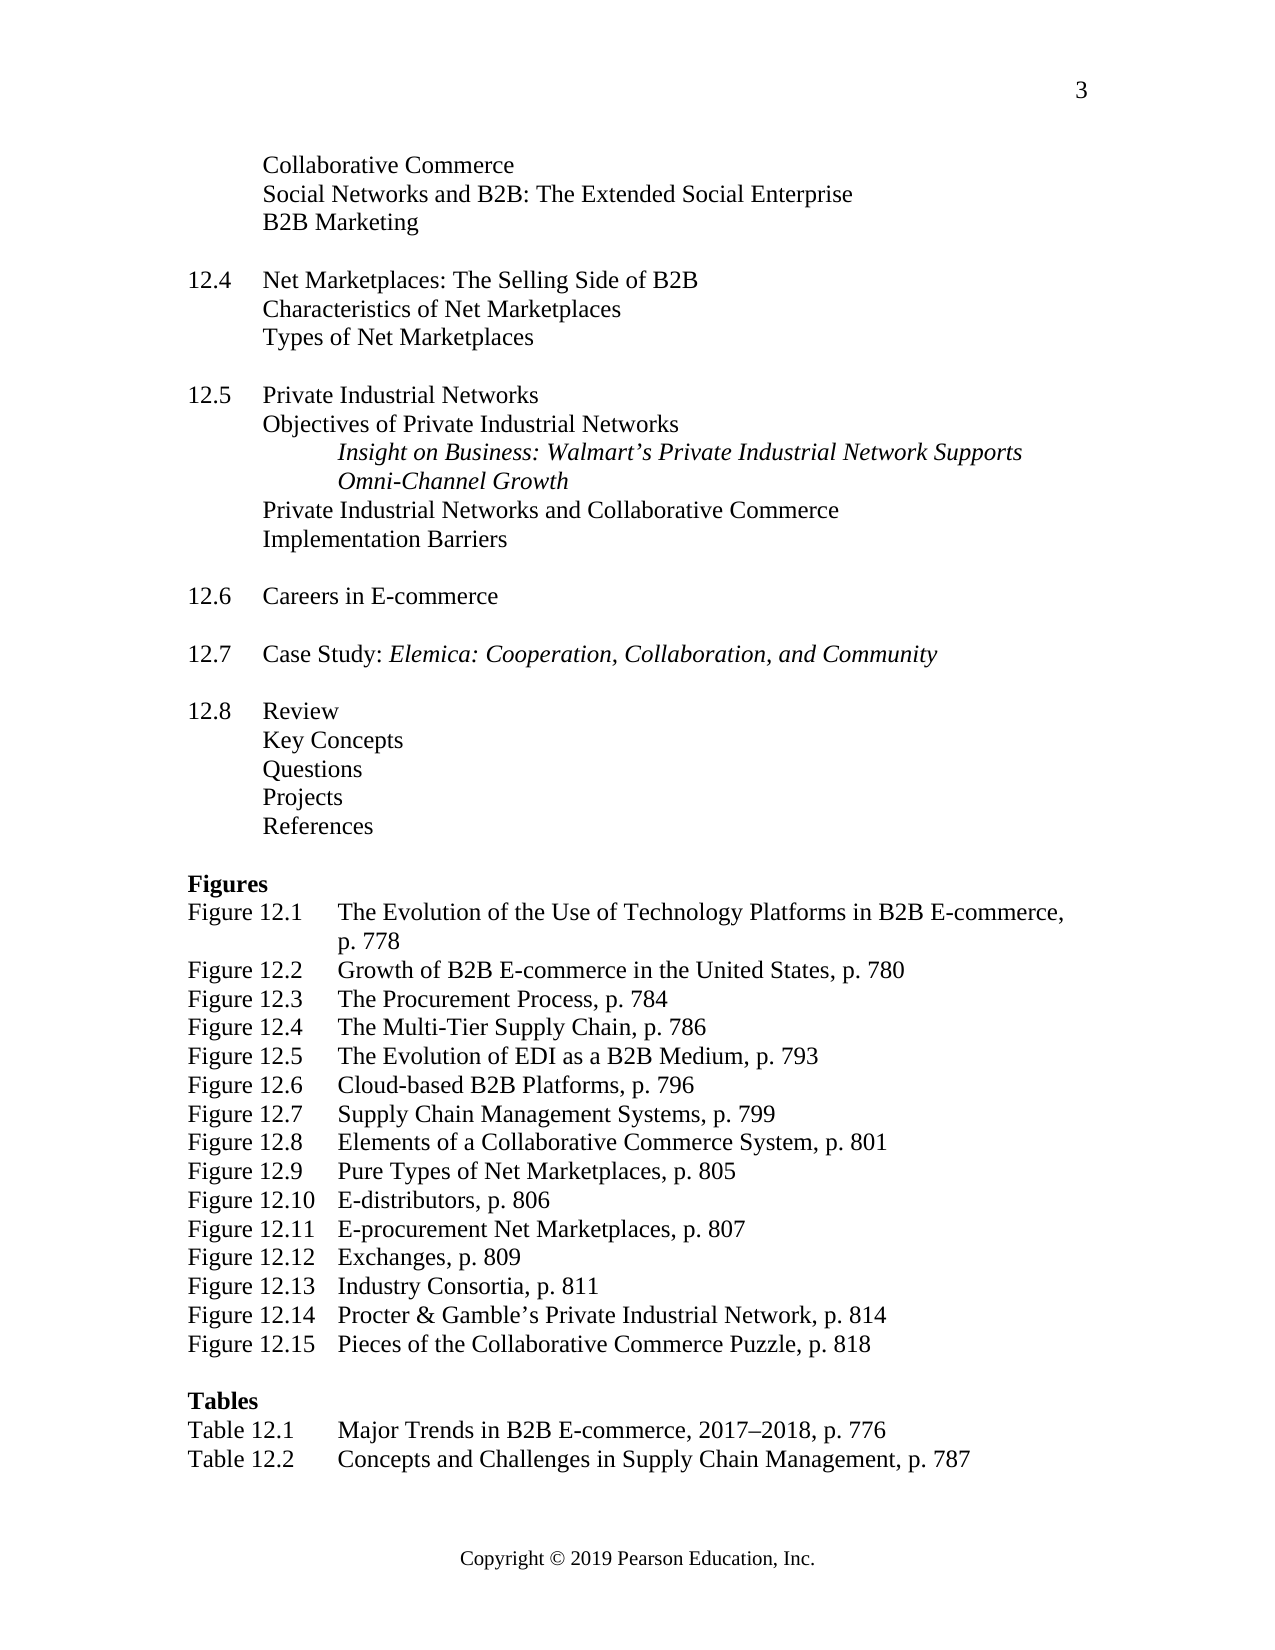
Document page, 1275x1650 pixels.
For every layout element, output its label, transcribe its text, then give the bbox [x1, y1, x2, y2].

text Figure 12.6 Cloud-based B2B Platforms, p. 796 [187, 1070, 1087, 1099]
text Questions [187, 754, 1087, 782]
text Projects [187, 782, 1087, 811]
text Insight on Business: Walmart’s Private Industrial Network Supports Omni-Channel Growth [337, 437, 1087, 495]
text 12.8 Review [187, 696, 1087, 725]
text Figure 12.9 Pure Types of Net Marketplaces, p. 805 [187, 1156, 1087, 1185]
text 12.6 Careers in E-commerce [187, 581, 1087, 610]
text Figure 12.5 The Evolution of EDI as a B2B Medium, p. 793 [187, 1041, 1087, 1070]
text Key Concepts [187, 725, 1087, 754]
text Figure 12.8 Elements of a Collaborative Commerce System, p. 801 [187, 1127, 1087, 1156]
text Figure 12.10 E-distributors, p. 806 [187, 1185, 1087, 1214]
text Private Industrial Networks and Collaborative Commerce [187, 495, 1087, 524]
text Figure 12.12 Exchanges, p. 809 [187, 1242, 1087, 1271]
text Implementation Barriers [187, 524, 1087, 552]
text References [187, 811, 1087, 840]
text Table 12.1 Major Trends in B2B E-commerce, 2017–2018, p. 776 [187, 1415, 1087, 1444]
text Figure 12.3 The Procurement Process, p. 784 [187, 984, 1087, 1012]
text Social Networks and B2B: The Extended Social Enterprise [187, 179, 1087, 207]
text Figure 12.11 E-procurement Net Marketplaces, p. 807 [187, 1214, 1087, 1242]
text Figure 12.13 Industry Consortia, p. 811 [187, 1271, 1087, 1300]
text Figure 12.4 The Multi-Tier Supply Chain, p. 786 [187, 1012, 1087, 1041]
text Figure 12.15 Pieces of the Collaborative Commerce Puzzle, p. 818 [187, 1329, 1087, 1357]
text Figure 12.2 Growth of B2B E-commerce in the United States, p. 780 [187, 955, 1087, 984]
text Table 12.2 Concepts and Challenges in Supply Chain Management, p. 787 [187, 1444, 1087, 1472]
text 12.4 Net Marketplaces: The Selling Side of B2B [187, 265, 1087, 294]
subtitle Tables [187, 1386, 1087, 1415]
text Objectives of Private Industrial Networks [187, 409, 1087, 437]
subtitle Figures [187, 869, 1087, 897]
text Collaborative Commerce [187, 150, 1087, 179]
text 12.5 Private Industrial Networks [187, 380, 1087, 409]
text Figure 12.14 Procter & Gamble’s Private Industrial Network, p. 814 [187, 1300, 1087, 1329]
text Characteristics of Net Marketplaces [187, 294, 1087, 322]
text 12.7 Case Study: Elemica: Cooperation, Collaboration, and Community [187, 639, 1087, 667]
text Figure 12.1 The Evolution of the Use of Technology Platforms in B2B E-commerce, p. 778 [187, 897, 1087, 955]
text Types of Net Marketplaces [187, 322, 1087, 351]
text B2B Marketing [187, 207, 1087, 236]
text Figure 12.7 Supply Chain Management Systems, p. 799 [187, 1099, 1087, 1127]
